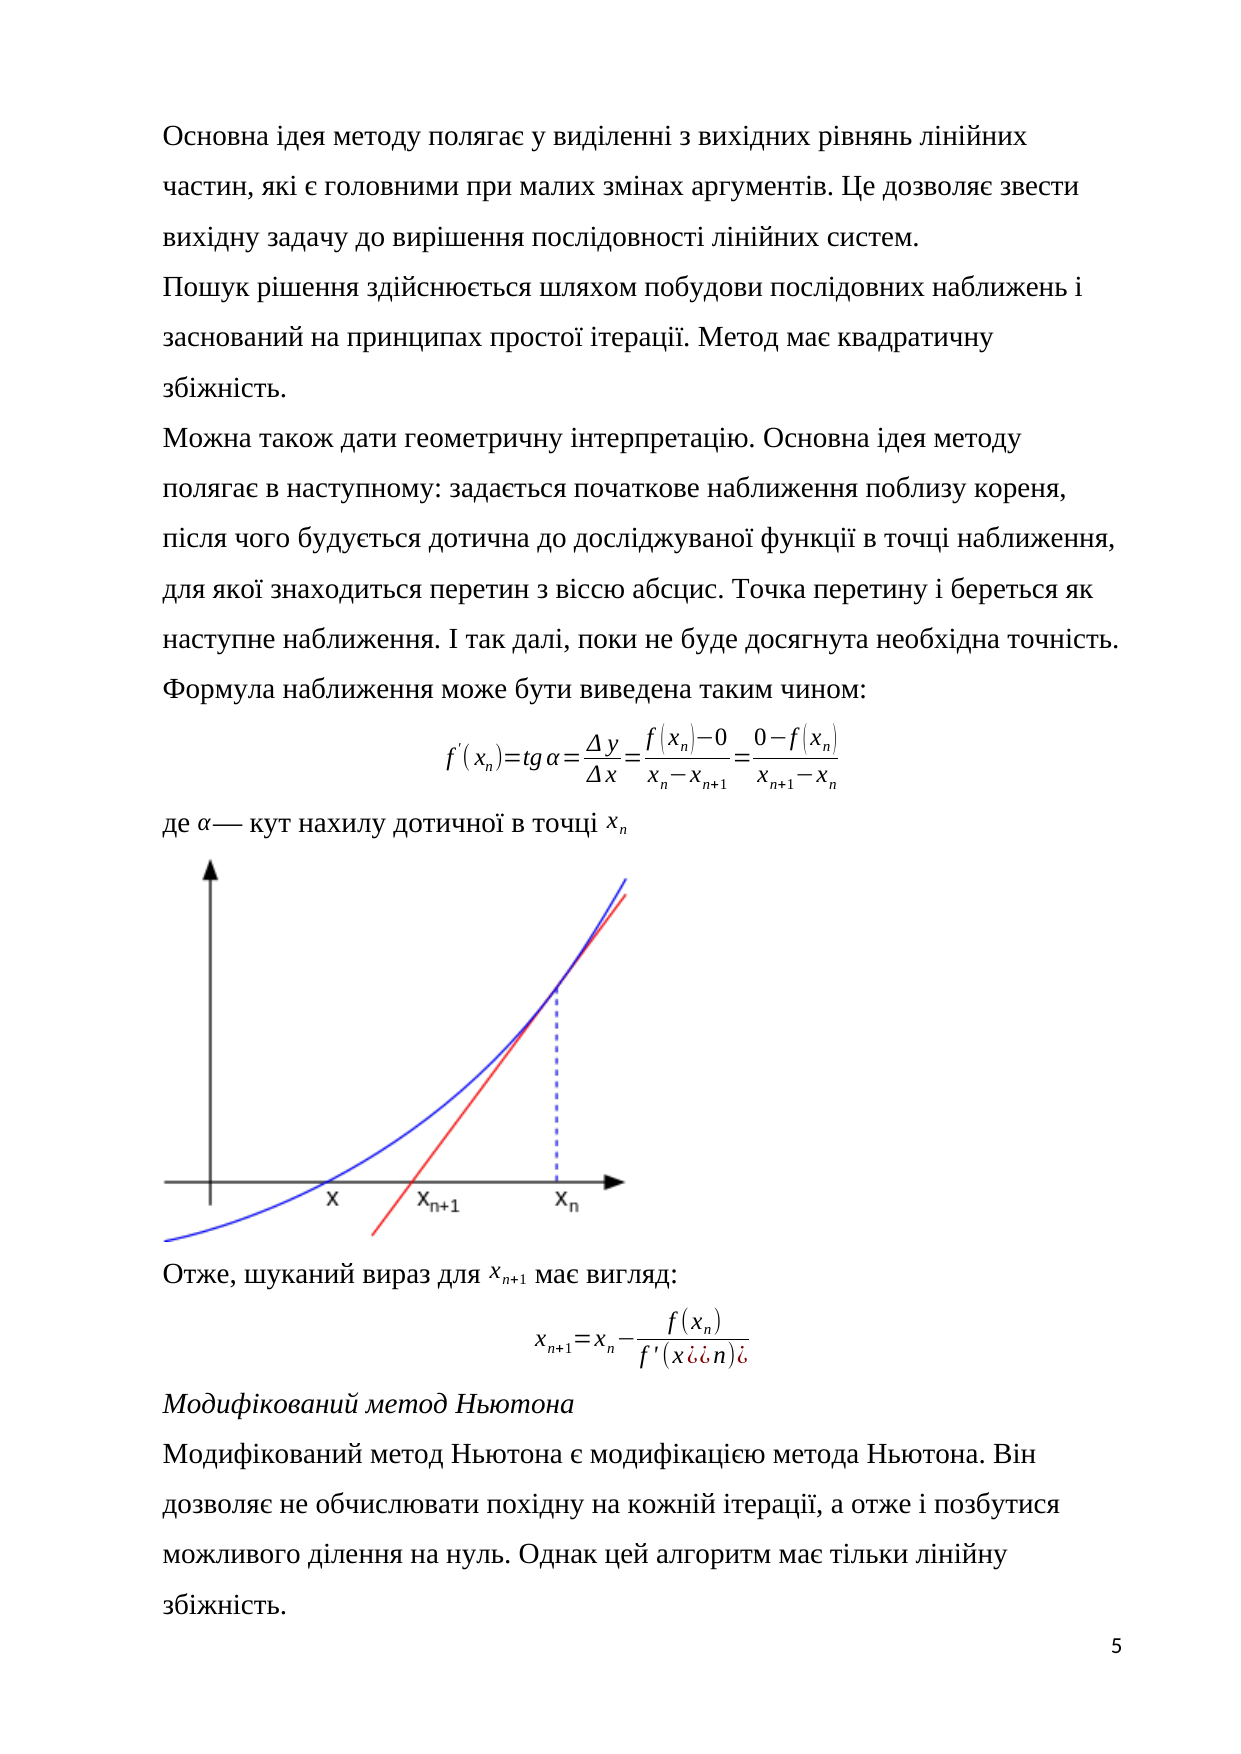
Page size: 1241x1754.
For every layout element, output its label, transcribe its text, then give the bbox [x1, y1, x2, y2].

text Основна ідея методу полягає у виділенні з вихідних рівнянь лінійних частин, які є головними при малих змінах аргументів. Це дозволяє звести вихідну задачу до вирішення послідовності лінійних систем. [162, 118, 1122, 252]
text Модифікований метод Ньютона є модифікацією метода Ньютона. Він дозволяє не обчислювати похідну на кожній ітерації, а отже і позбутися можливого ділення на нуль. Однак цей алгоритм має тільки лінійну збіжність. [162, 1436, 1122, 1621]
text Модифікований метод Ньютона [162, 1386, 1122, 1419]
text Можна також дати геометричну інтерпретацію. Основна ідея методу полягає в наступному: задається початкове наближення поблизу кореня, після чого будується дотична до досліджуваної функції в точці наближення, для якої знаходиться перетин з віссю абсцис. Точка перетину і береться як наступне наближення. І так далі, поки не буде досягнута необхідна точність. Формула наближення може бути виведена таким чином: [162, 420, 1122, 705]
text де — кут нахилу дотичної в точці [162, 806, 1122, 839]
text Отже, шуканий вираз для має вигляд: [162, 1256, 1122, 1289]
text Пошук рішення здійснюється шляхом побудови послідовних наближень і заснований на принципах простої ітерації. Метод має квадратичну збіжність. [162, 269, 1122, 403]
picture [162, 856, 632, 1242]
